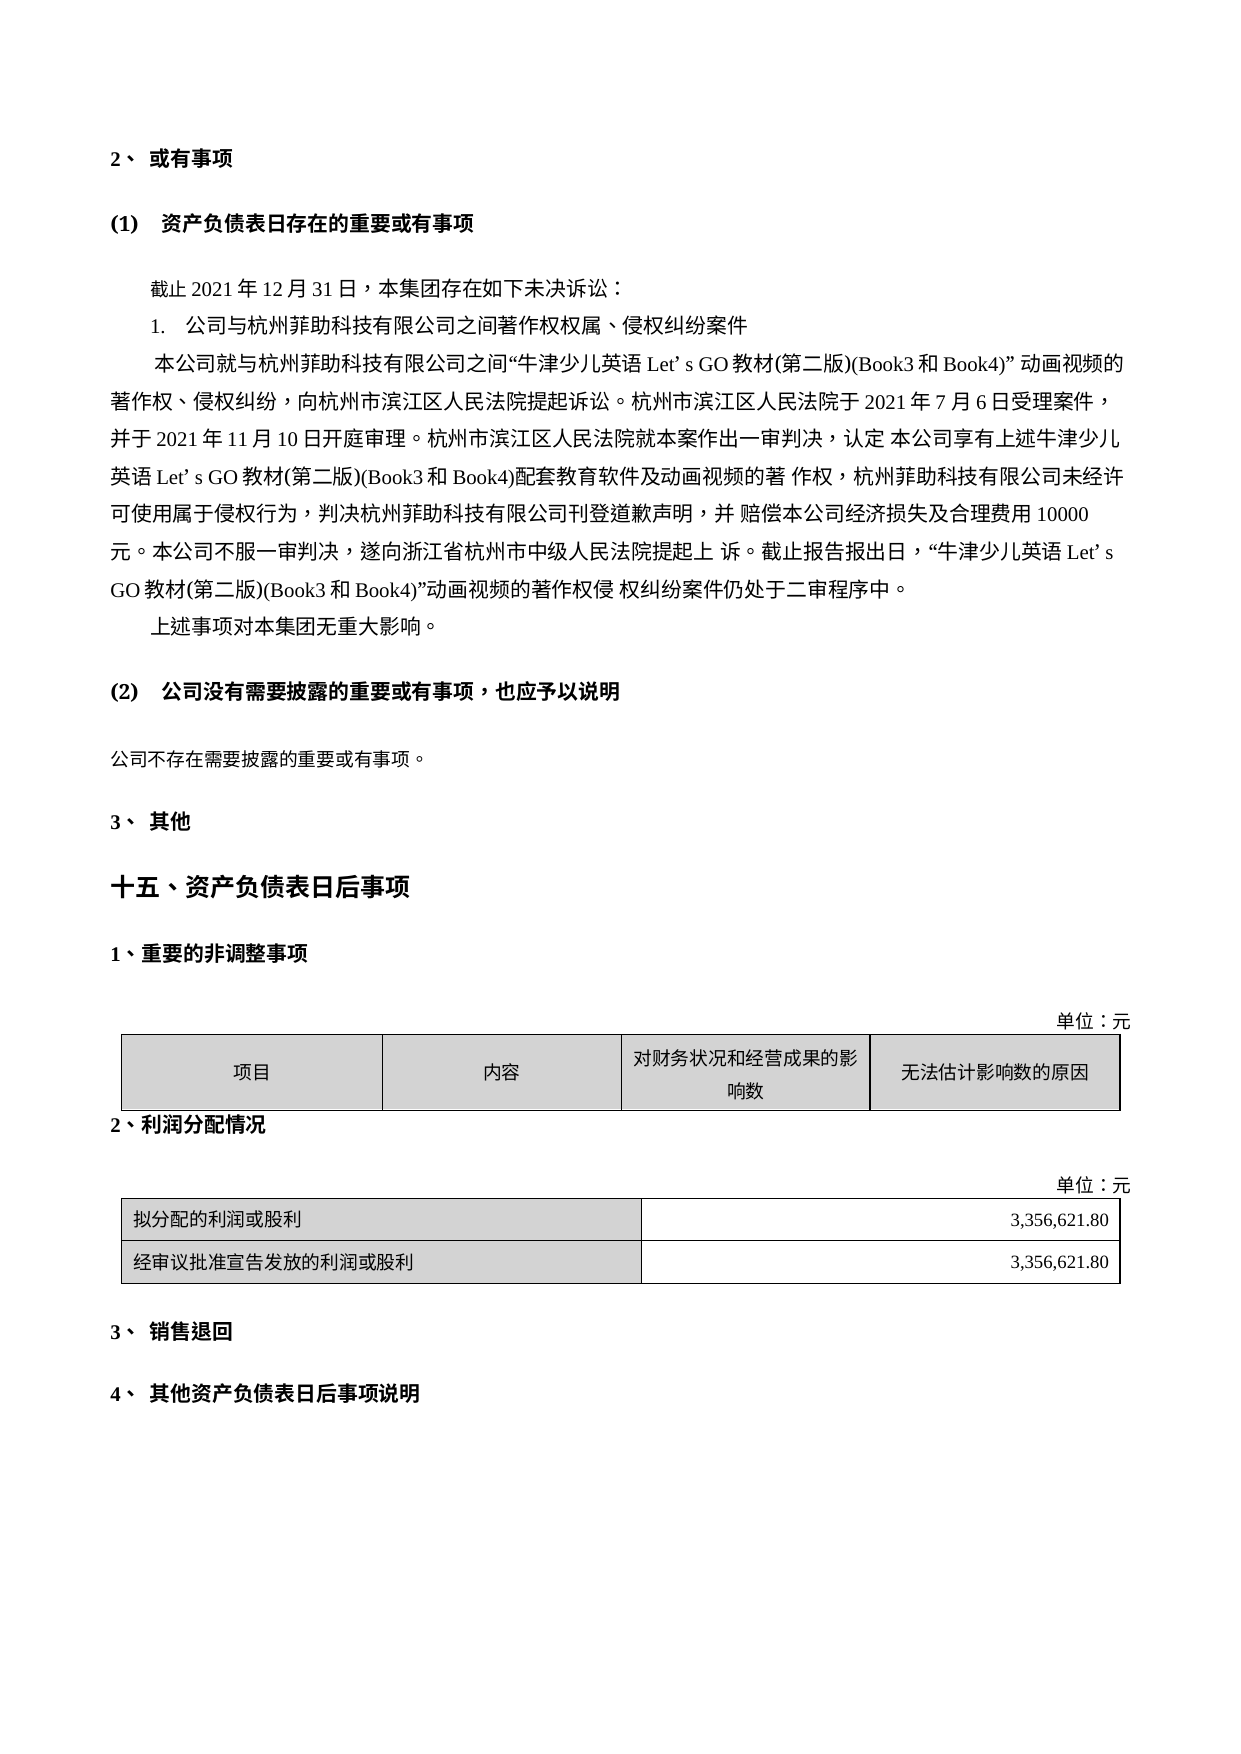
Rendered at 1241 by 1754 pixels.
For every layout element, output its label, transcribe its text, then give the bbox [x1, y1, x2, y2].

subtitle 4、 其他资产负债表日后事项说明 [110, 1379, 1131, 1407]
text 公司不存在需要披露的重要或有事项。 [110, 747, 1131, 772]
subtitle 公司没有需要披露的重要或有事项，也应予以说明 [110, 669, 1131, 707]
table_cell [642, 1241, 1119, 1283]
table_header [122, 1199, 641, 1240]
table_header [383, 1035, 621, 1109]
text 本公司就与杭州菲助科技有限公司之间“牛津少儿英语Let’ s GO教材(第二版)(Book3和Book4)” 动画视频的著作权、侵权纠纷，向杭州市滨江区人民法院提起诉讼。杭州市滨江区人民法院于2021年7 月6日受理案件，并于2021年11月10日开庭审理。杭州市滨江区人民法院就本案作出一审判决，认定 本公司享有上述牛津少儿英语Let’ s GO教材(第二版)(Book3和Book4)配套教育软件及动画视频的著 作权，杭州菲助科技有限公司未经许可使用属于侵权行为，判决杭州菲助科技有限公司刊登道歉声明，并 赔偿本公司经济损失及合理费用10000元。本公司不服一审判决，遂向浙江省杭州市中级人民法院提起上 诉。截止报告报出日，“牛津少儿英语Let’ s GO教材(第二版)(Book3和Book4)”动画视频的著作权侵 权纠纷案件仍处于二审程序中。 [110, 341, 1131, 605]
subtitle 3、 其他 [110, 799, 1131, 837]
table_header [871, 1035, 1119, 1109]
text 上述事项对本集团无重大影响。 [110, 605, 1131, 642]
subtitle 十五、资产负债表日后事项 [110, 870, 1131, 904]
subtitle 1、重要的非调整事项 [110, 931, 1131, 969]
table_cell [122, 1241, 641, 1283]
subtitle 3、 销售退回 [110, 1317, 1131, 1346]
text 2、利润分配情况 [110, 1111, 1131, 1139]
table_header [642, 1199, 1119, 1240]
text 截止2021年12月31日，本集团存在如下未决诉讼： [110, 266, 1131, 304]
text 单位：元 [110, 1008, 1131, 1034]
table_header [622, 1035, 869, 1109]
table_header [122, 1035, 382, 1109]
subtitle 资产负债表日存在的重要或有事项 [110, 202, 1131, 239]
subtitle 2、 或有事项 [110, 137, 1131, 174]
list 公司与杭州菲助科技有限公司之间著作权权属、侵权纠纷案件 [110, 304, 1131, 341]
text 单位：元 [110, 1172, 1131, 1198]
